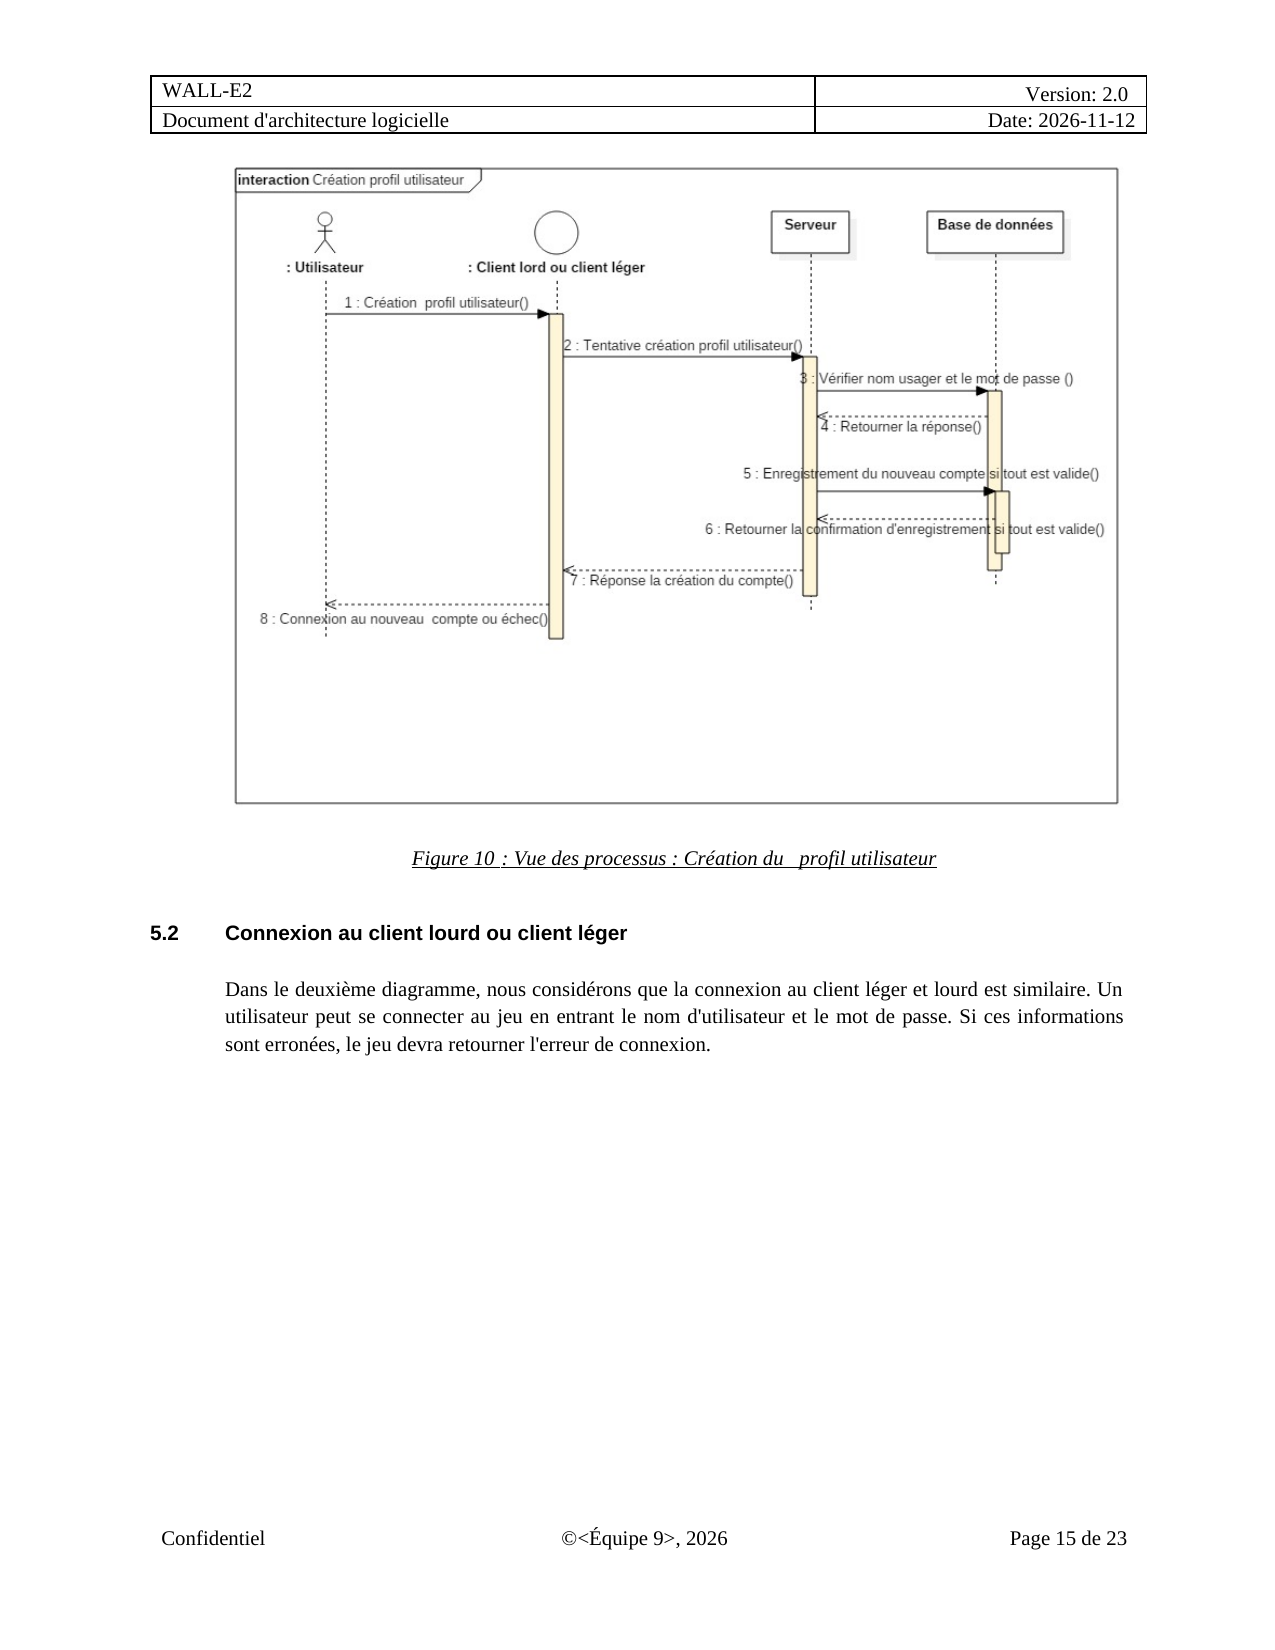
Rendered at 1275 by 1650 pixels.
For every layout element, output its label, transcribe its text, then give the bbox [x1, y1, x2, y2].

text Figure 10 : Vue des processus : Création du profil utilisateur [225, 846, 1125, 870]
picture [225, 158, 1192, 846]
text Dans le deuxième diagramme, nous considérons que la connexion au client léger et lourd est similaire. Un utilisateur peut se connecter au jeu en entrant le nom d'utilisateur et le mot de passe. Si ces informations sont erronées, le jeu devra retourner l'erreur de connexion. [225, 976, 1125, 1056]
subtitle Connexion au client lourd ou client léger [150, 920, 1125, 945]
